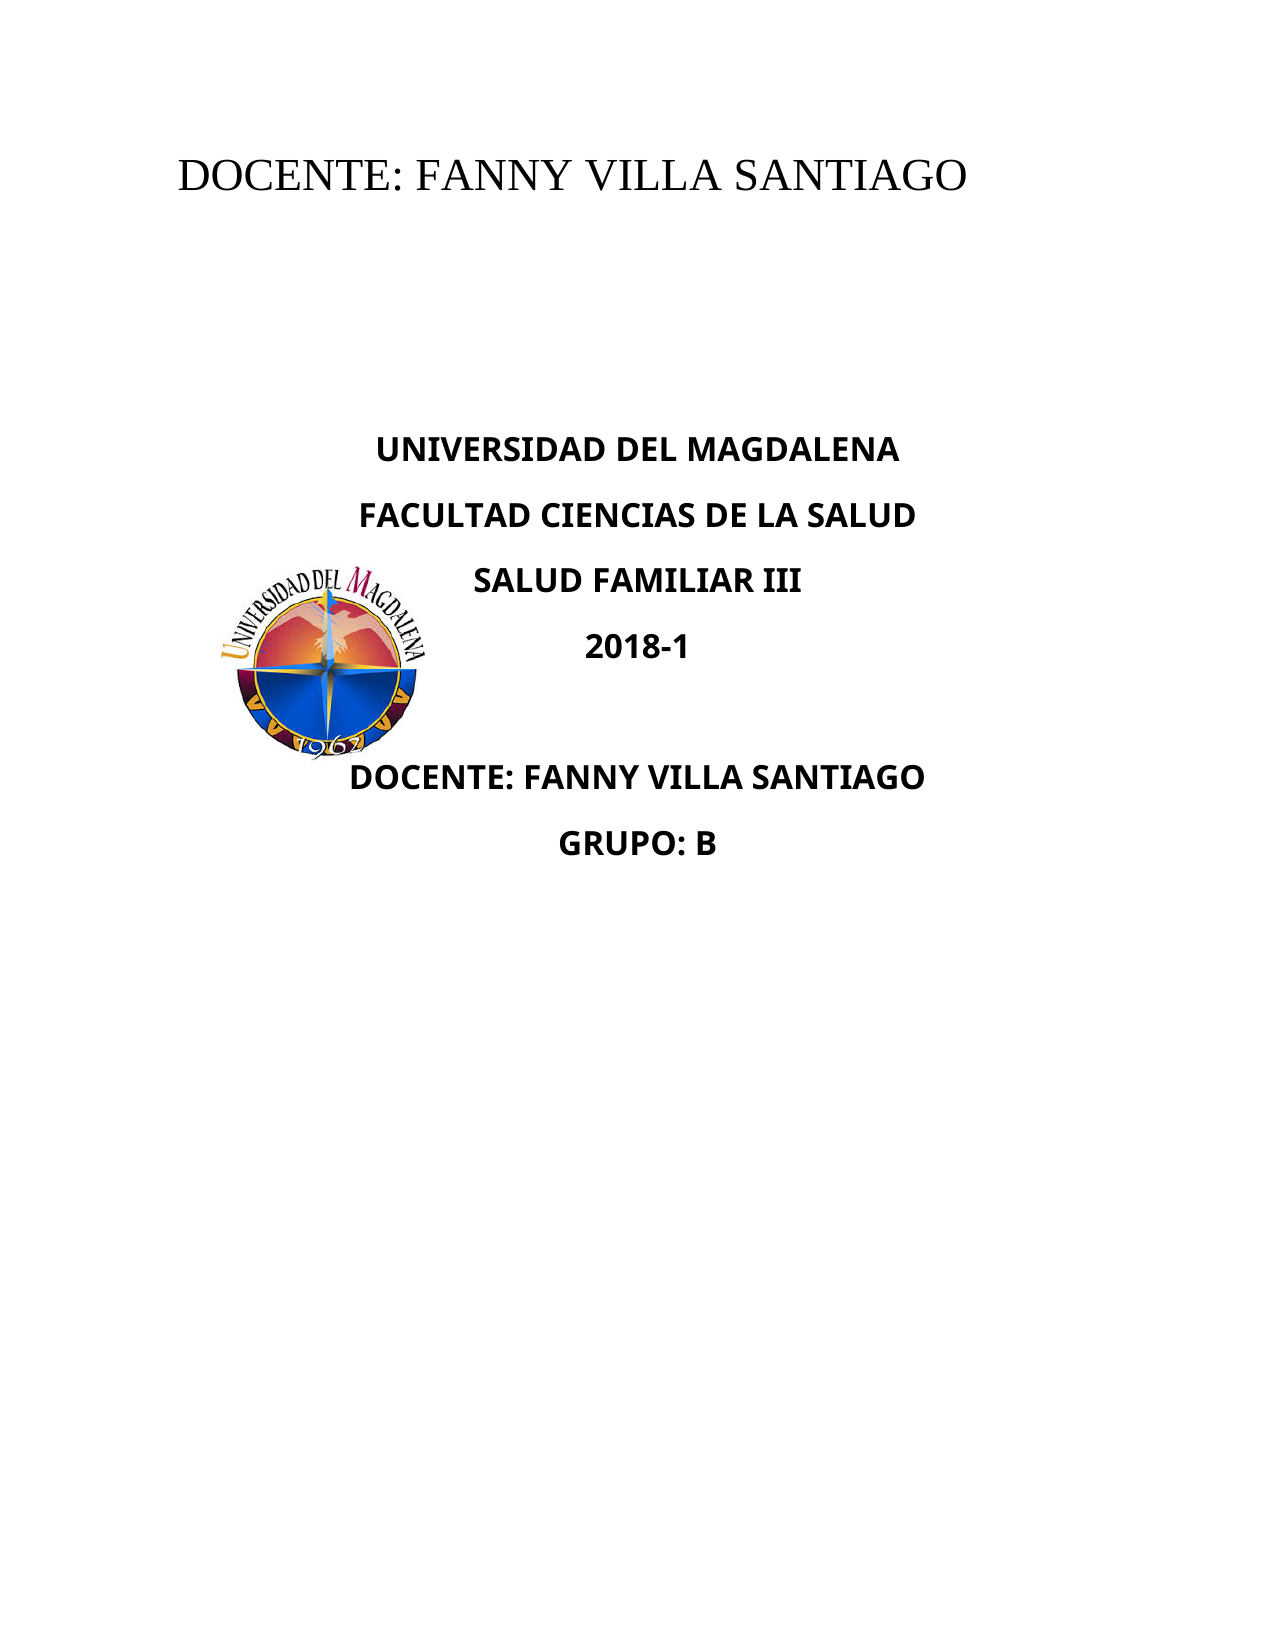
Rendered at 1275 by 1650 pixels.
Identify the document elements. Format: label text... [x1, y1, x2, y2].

text 2018-1 [177, 623, 1098, 668]
text SALUD FAMILIAR III [177, 557, 1098, 603]
picture [220, 668, 425, 754]
text UNIVERSIDAD DEL MAGDALENA [177, 426, 1098, 471]
text FACULTAD CIENCIAS DE LA SALUD [177, 492, 1098, 537]
text DOCENTE: FANNY VILLA SANTIAGO [177, 754, 1098, 799]
text DOCENTE: FANNY VILLA SANTIAGO [177, 148, 1098, 200]
picture [220, 603, 425, 623]
text GRUPO: B [177, 820, 1098, 865]
